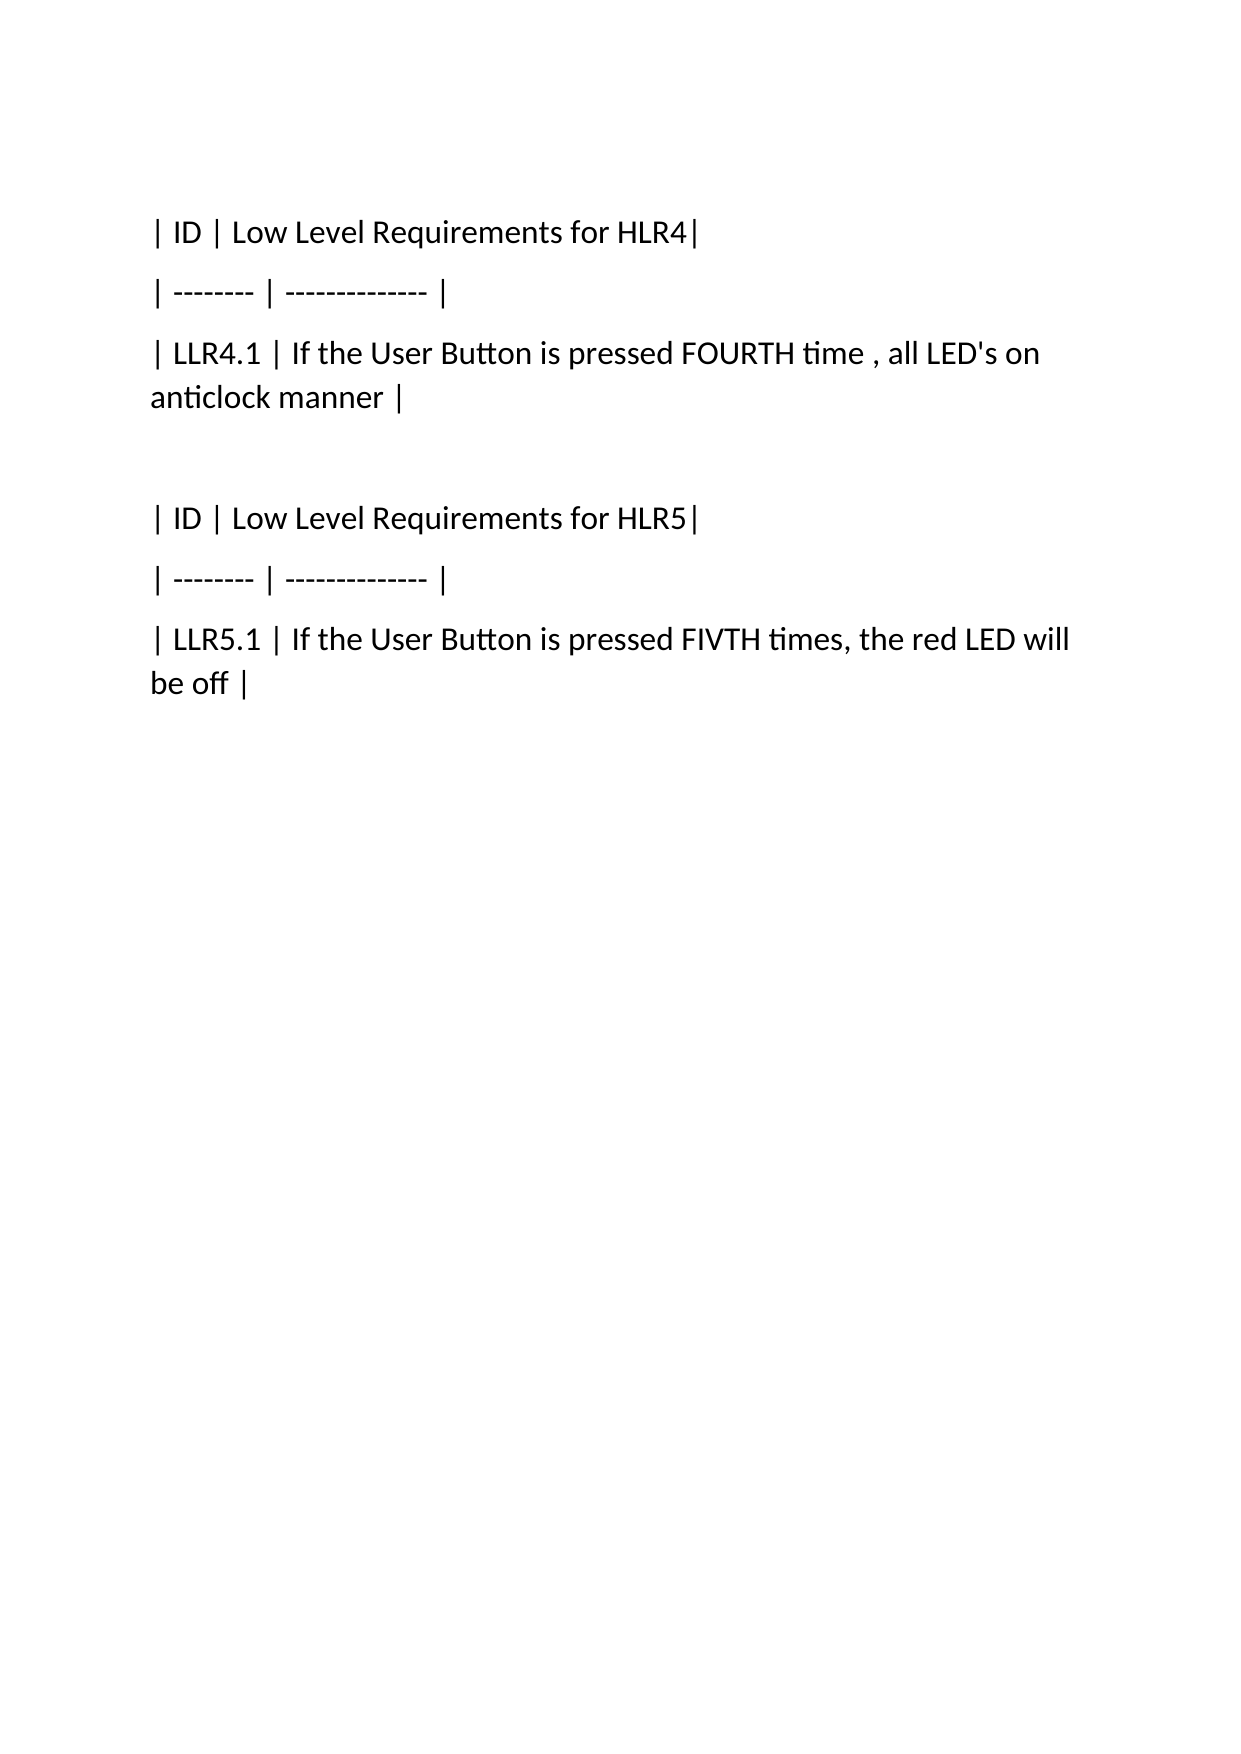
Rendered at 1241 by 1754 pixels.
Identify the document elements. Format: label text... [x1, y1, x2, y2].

text | -------- | -------------- | [150, 271, 1090, 312]
text | LLR4.1 | If the User Button is pressed FOURTH time , all LED's on anticlock manner | [150, 332, 1090, 417]
text | ID | Low Level Requirements for HLR5| [150, 497, 1090, 538]
text | -------- | -------------- | [150, 558, 1090, 598]
text | LLR5.1 | If the User Button is pressed FIVTH times, the red LED will be off | [150, 618, 1090, 703]
text | ID | Low Level Requirements for HLR4| [150, 211, 1090, 251]
